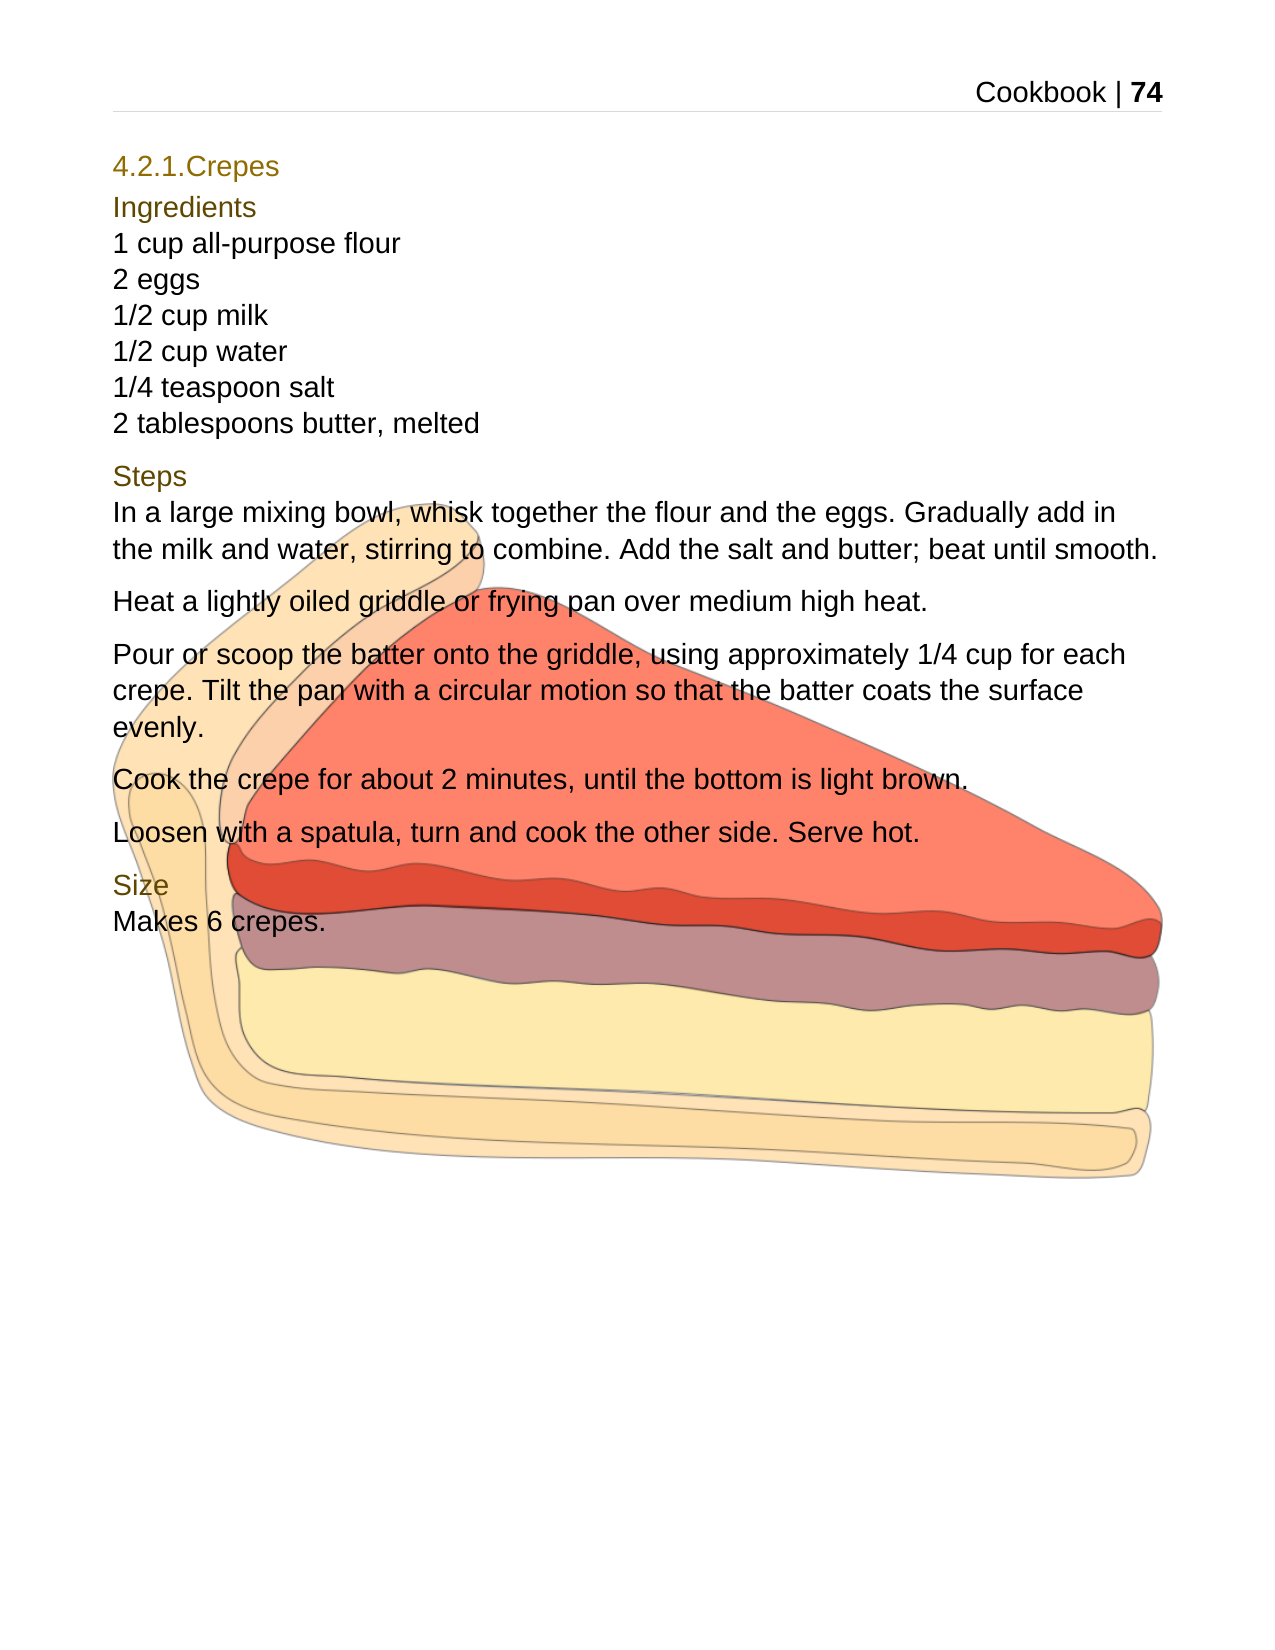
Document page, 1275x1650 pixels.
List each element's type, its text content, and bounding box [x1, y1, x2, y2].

text Loosen with a spatula, turn and cook the other side. Serve hot. [112, 815, 1162, 849]
text 1/2 cup water [112, 334, 1162, 368]
text Cook the crepe for about 2 minutes, until the bottom is light brown. [112, 762, 1162, 796]
subtitle Steps [112, 459, 1162, 493]
text Heat a lightly oiled griddle or frying pan over medium high heat. [112, 584, 1162, 618]
text 1 cup all-purpose flour [112, 226, 1162, 259]
text 1/2 cup milk [112, 298, 1162, 332]
text In a large mixing bowl, whisk together the flour and the eggs. Gradually add in the milk and water, stirring to combine. Add the salt and butter; beat until smooth. [112, 496, 1162, 565]
text 1/4 teaspoon salt [112, 370, 1162, 404]
text Pour or scoop the batter onto the griddle, using approximately 1/4 cup for each crepe. Tilt the pan with a circular motion so that the batter coats the surface evenly. [112, 637, 1162, 743]
subtitle Crepes [112, 149, 1162, 183]
text 2 eggs [112, 262, 1162, 296]
subtitle Ingredients [112, 190, 1162, 223]
subtitle Size [112, 868, 1162, 902]
text 2 tablespoons butter, melted [112, 407, 1162, 440]
text Makes 6 crepes. [112, 904, 1162, 938]
picture [112, 503, 1163, 1179]
